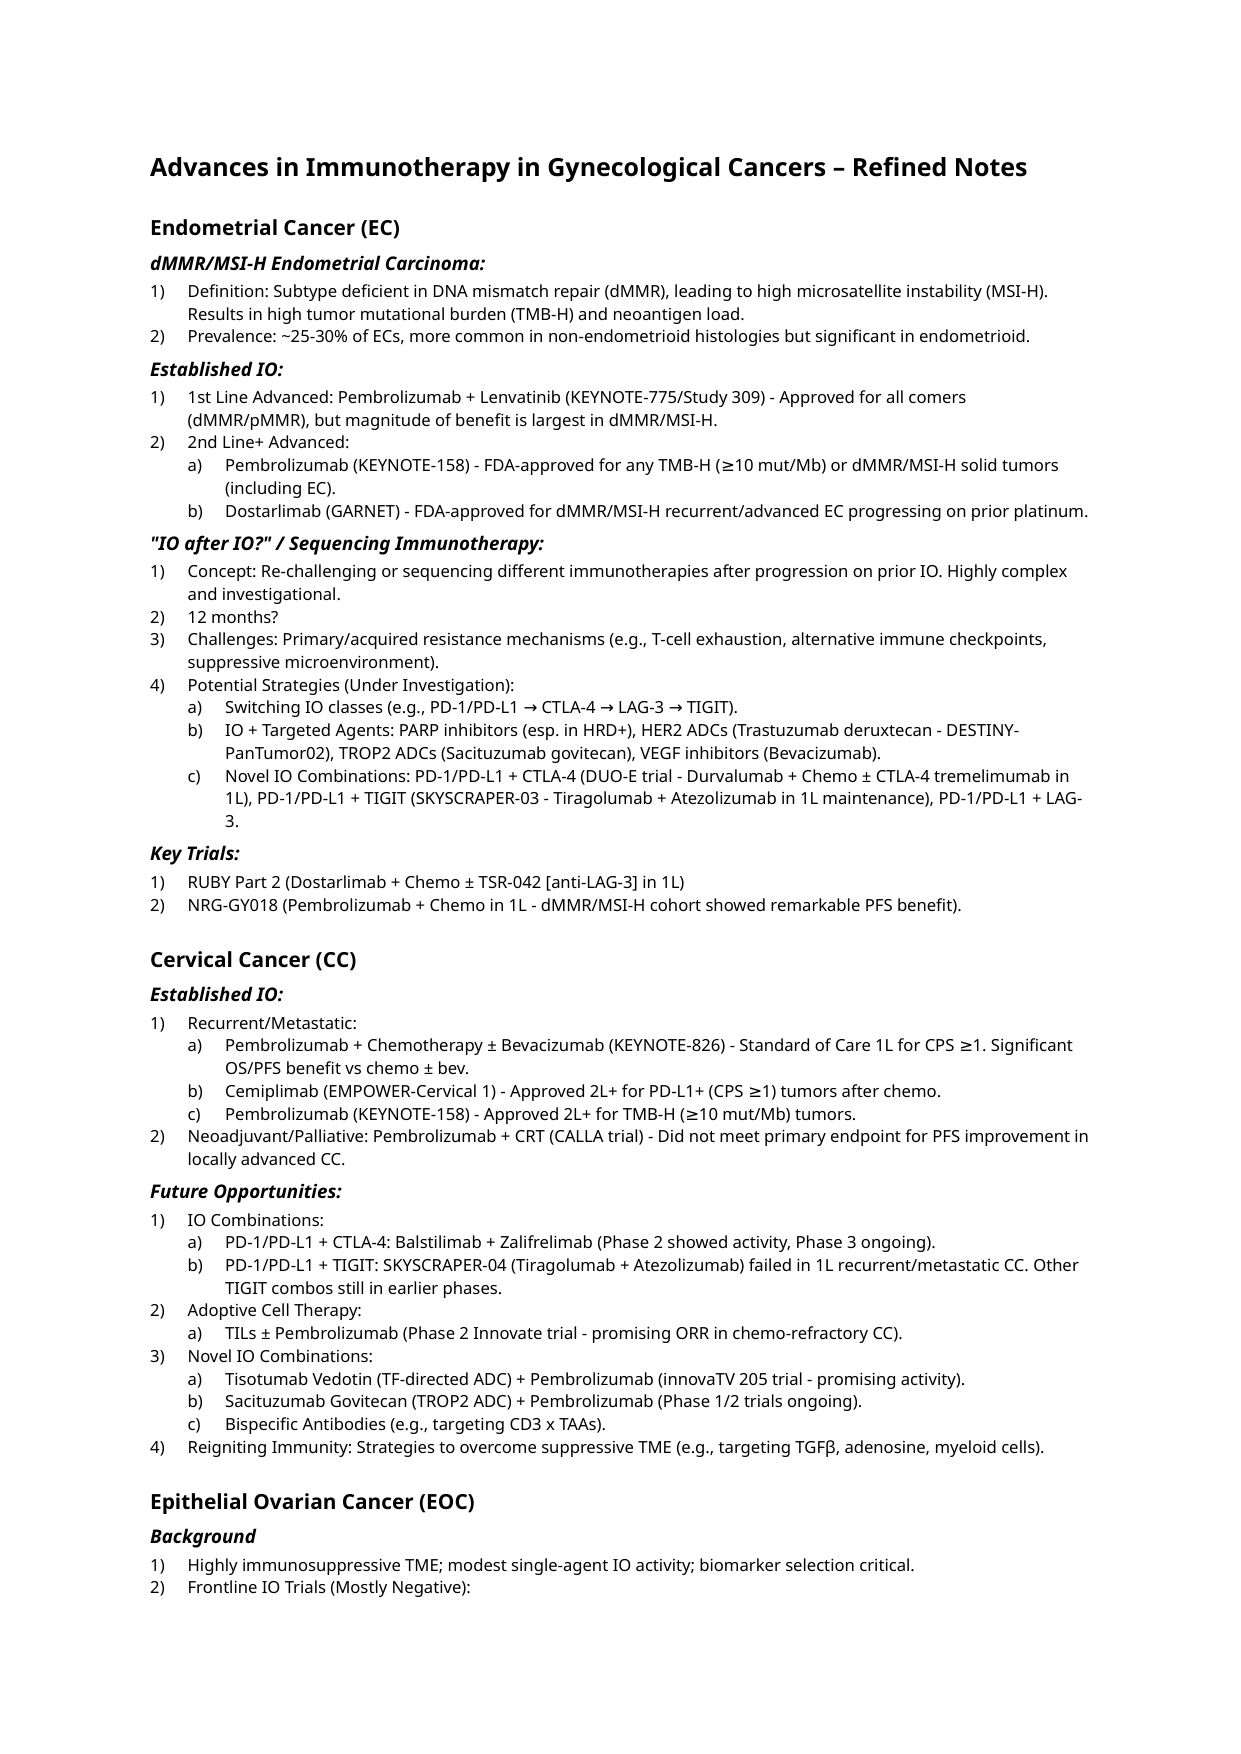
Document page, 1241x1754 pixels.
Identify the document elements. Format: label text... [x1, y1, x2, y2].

subtitle Advances in Immunotherapy in Gynecological Cancers – Refined Notes [150, 150, 1090, 184]
subtitle Key Trials: [150, 841, 1090, 866]
list TILs ± Pembrolizumab (Phase 2 Innovate trial - promising ORR in chemo-refractory CC). [187, 1322, 1090, 1344]
list IO + Targeted Agents: PARP inhibitors (esp. in HRD+), HER2 ADCs (Trastuzumab deruxtecan - DESTINY-PanTumor02), TROP2 ADCs (Sacituzumab govitecan), VEGF inhibitors (Bevacizumab). [187, 719, 1090, 764]
list Potential Strategies (Under Investigation): [150, 673, 1090, 696]
list Dostarlimab (GARNET) - FDA-approved for dMMR/MSI-H recurrent/advanced EC progressing on prior platinum. [187, 499, 1090, 522]
subtitle "IO after IO?" / Sequencing Immunotherapy: [150, 530, 1090, 556]
list Highly immunosuppressive TME; modest single-agent IO activity; biomarker selection critical. [150, 1553, 1090, 1576]
list Pembrolizumab + Chemotherapy ± Bevacizumab (KEYNOTE-826) - Standard of Care 1L for CPS ≥1. Significant OS/PFS benefit vs chemo ± bev. [187, 1034, 1090, 1079]
list Bispecific Antibodies (e.g., targeting CD3 x TAAs). [187, 1413, 1090, 1435]
list Pembrolizumab (KEYNOTE-158) - FDA-approved for any TMB-H (≥10 mut/Mb) or dMMR/MSI-H solid tumors (including EC). [187, 454, 1090, 499]
list PD-1/PD-L1 + CTLA-4: Balstilimab + Zalifrelimab (Phase 2 showed activity, Phase 3 ongoing). [187, 1231, 1090, 1254]
list NRG-GY018 (Pembrolizumab + Chemo in 1L - dMMR/MSI-H cohort showed remarkable PFS benefit). [150, 893, 1090, 916]
subtitle Endometrial Cancer (EC) [150, 213, 1090, 241]
subtitle Background [150, 1524, 1090, 1549]
list RUBY Part 2 (Dostarlimab + Chemo ± TSR-042 [anti-LAG-3] in 1L) [150, 870, 1090, 893]
subtitle Epithelial Ovarian Cancer (EOC) [150, 1487, 1090, 1515]
list Frontline IO Trials (Mostly Negative): [150, 1576, 1090, 1599]
list 2nd Line+ Advanced: [150, 431, 1090, 454]
subtitle Established IO: [150, 982, 1090, 1007]
subtitle Future Opportunities: [150, 1178, 1090, 1204]
list 1st Line Advanced: Pembrolizumab + Lenvatinib (KEYNOTE-775/Study 309) - Approved for all comers (dMMR/pMMR), but magnitude of benefit is largest in dMMR/MSI-H. [150, 386, 1090, 431]
list Definition: Subtype deficient in DNA mismatch repair (dMMR), leading to high microsatellite instability (MSI-H). Results in high tumor mutational burden (TMB-H) and neoantigen load. [150, 279, 1090, 325]
subtitle Cervical Cancer (CC) [150, 945, 1090, 973]
list Reigniting Immunity: Strategies to overcome suppressive TME (e.g., targeting TGFβ, adenosine, myeloid cells). [150, 1435, 1090, 1458]
list Cemiplimab (EMPOWER-Cervical 1) - Approved 2L+ for PD-L1+ (CPS ≥1) tumors after chemo. [187, 1079, 1090, 1102]
list Concept: Re-challenging or sequencing different immunotherapies after progression on prior IO. Highly complex and investigational. [150, 560, 1090, 605]
list Pembrolizumab (KEYNOTE-158) - Approved 2L+ for TMB-H (≥10 mut/Mb) tumors. [187, 1102, 1090, 1125]
list PD-1/PD-L1 + TIGIT: SKYSCRAPER-04 (Tiragolumab + Atezolizumab) failed in 1L recurrent/metastatic CC. Other TIGIT combos still in earlier phases. [187, 1254, 1090, 1299]
list Prevalence: ~25-30% of ECs, more common in non-endometrioid histologies but significant in endometrioid. [150, 325, 1090, 348]
list Sacituzumab Govitecan (TROP2 ADC) + Pembrolizumab (Phase 1/2 trials ongoing). [187, 1390, 1090, 1413]
list Switching IO classes (e.g., PD-1/PD-L1 → CTLA-4 → LAG-3 → TIGIT). [187, 696, 1090, 719]
list Novel IO Combinations: PD-1/PD-L1 + CTLA-4 (DUO-E trial - Durvalumab + Chemo ± CTLA-4 tremelimumab in 1L), PD-1/PD-L1 + TIGIT (SKYSCRAPER-03 - Tiragolumab + Atezolizumab in 1L maintenance), PD-1/PD-L1 + LAG-3. [187, 764, 1090, 832]
subtitle dMMR/MSI-H Endometrial Carcinoma: [150, 250, 1090, 275]
list Adoptive Cell Therapy: [150, 1299, 1090, 1322]
list Neoadjuvant/Palliative: Pembrolizumab + CRT (CALLA trial) - Did not meet primary endpoint for PFS improvement in locally advanced CC. [150, 1125, 1090, 1170]
list Recurrent/Metastatic: [150, 1011, 1090, 1034]
list Novel IO Combinations: [150, 1344, 1090, 1367]
list 12 months? [150, 605, 1090, 628]
subtitle Established IO: [150, 356, 1090, 381]
list Tisotumab Vedotin (TF-directed ADC) + Pembrolizumab (innovaTV 205 trial - promising activity). [187, 1367, 1090, 1390]
list Challenges: Primary/acquired resistance mechanisms (e.g., T-cell exhaustion, alternative immune checkpoints, suppressive microenvironment). [150, 628, 1090, 673]
list IO Combinations: [150, 1208, 1090, 1231]
